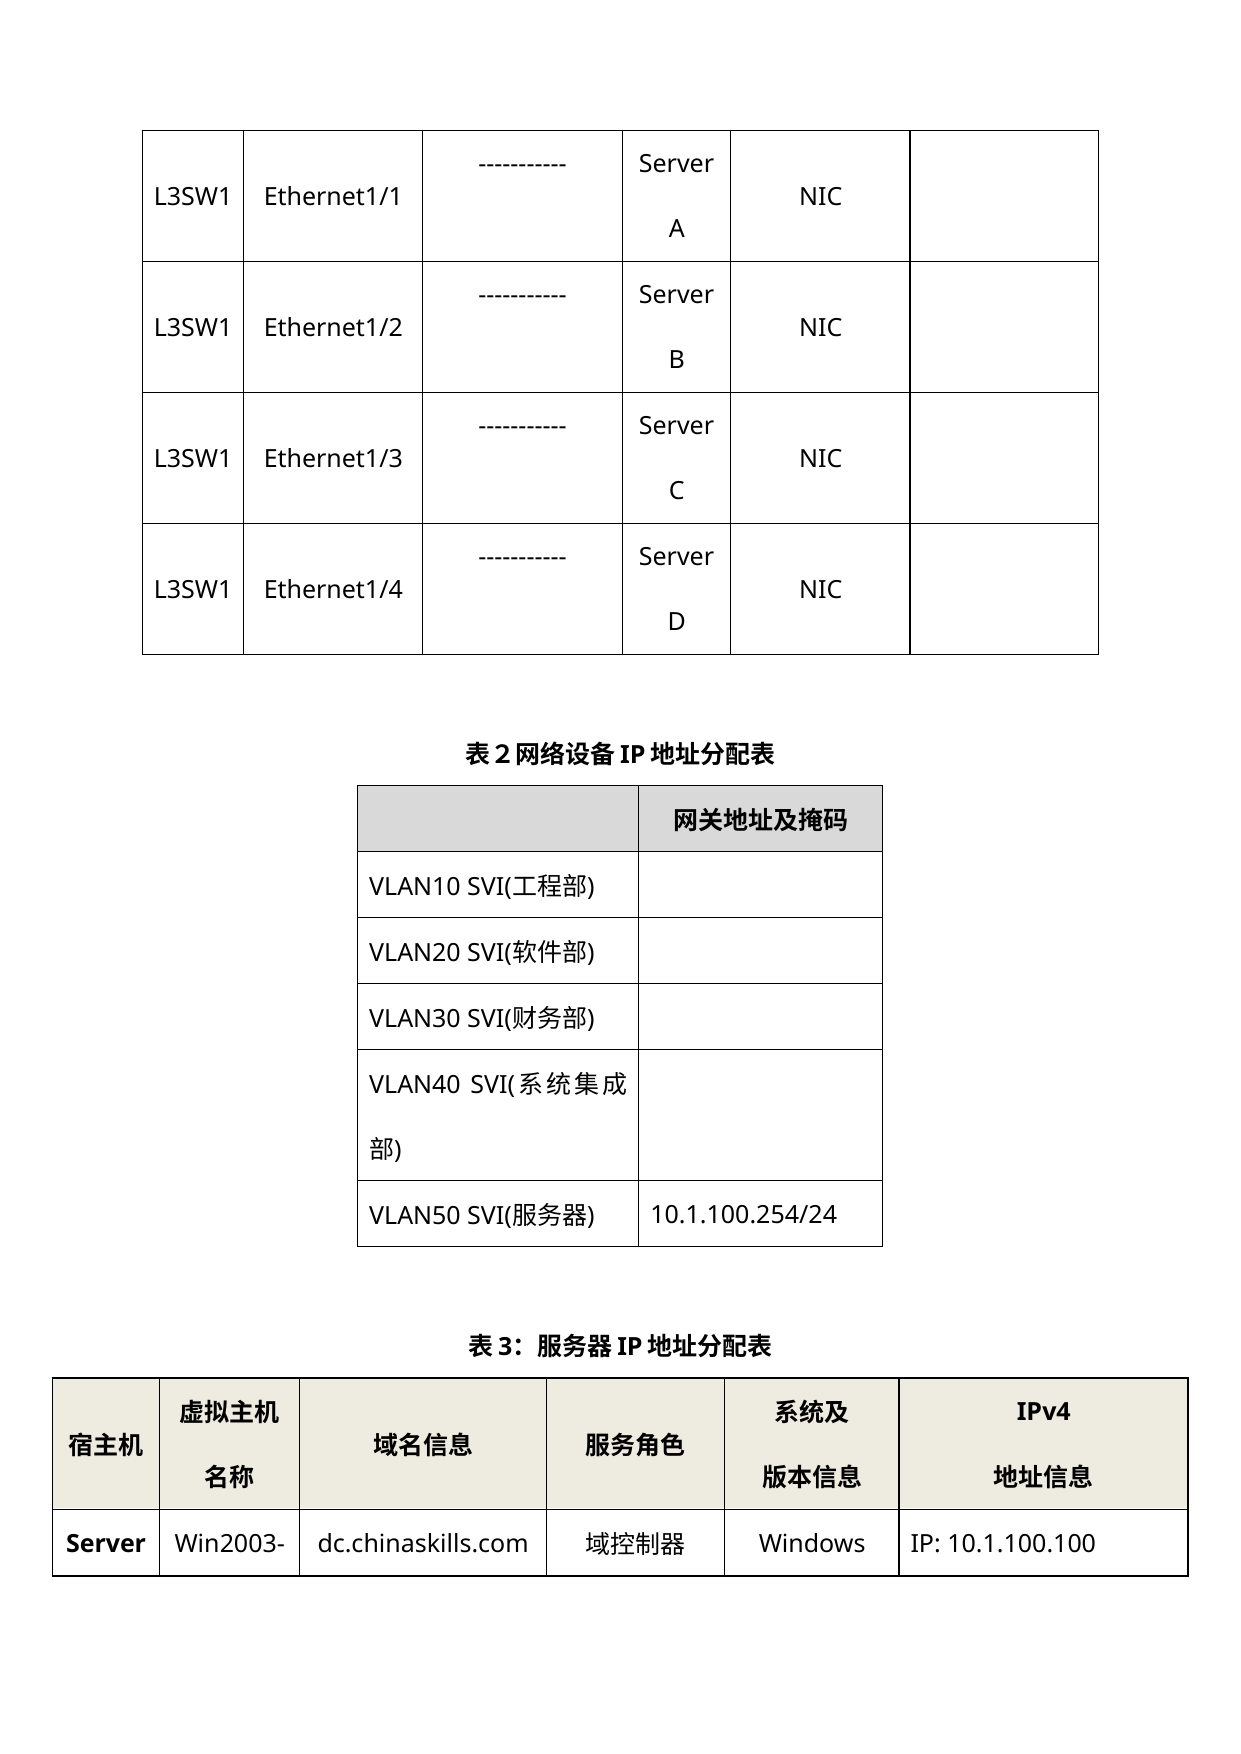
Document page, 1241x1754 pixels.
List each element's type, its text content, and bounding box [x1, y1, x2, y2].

table_cell L3SW1 [143, 393, 243, 523]
table_cell ServerD [623, 524, 730, 654]
table_cell [639, 1050, 882, 1180]
table_cell NIC [731, 131, 909, 261]
table_cell VLAN30 SVI(财务部) [358, 984, 638, 1049]
table_cell VLAN20 SVI(软件部) [358, 918, 638, 983]
table_cell [639, 984, 882, 1049]
table_cell [639, 918, 882, 983]
table_cell VLAN10 SVI(工程部) [358, 852, 638, 917]
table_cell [725, 1510, 898, 1575]
table_header 网关地址及掩码 [639, 786, 882, 851]
table_cell Server 1 [53, 1510, 159, 1575]
table_cell ----------- [423, 131, 622, 261]
table_cell Ethernet1/2 [244, 262, 422, 392]
table_cell [911, 262, 1098, 392]
table_cell dc.chinaskills.com [300, 1510, 546, 1575]
table_cell Win2003-A1 [160, 1510, 299, 1575]
table_cell [911, 393, 1098, 523]
table_cell ----------- [423, 524, 622, 654]
table_header IPv4 地址信息 [900, 1379, 1187, 1508]
table_cell Ethernet1/3 [244, 393, 422, 523]
table_cell ----------- [423, 393, 622, 523]
table_cell [911, 131, 1098, 261]
table_cell IP: 10.1.100.100 [900, 1510, 1187, 1575]
table_cell NIC [731, 262, 909, 392]
table_cell VLAN50 SVI(服务器) [358, 1181, 638, 1246]
table_cell [639, 852, 882, 917]
table_cell VLAN40 SVI(系统集成部) [358, 1050, 638, 1180]
table_cell [911, 524, 1098, 654]
text 表２网络设备IP地址分配表 [148, 720, 1092, 785]
table_cell NIC [731, 524, 909, 654]
table_cell Ethernet1/1 [244, 131, 422, 261]
table_header 虚拟主机名称 [160, 1379, 299, 1508]
table_cell ServerA [623, 131, 730, 261]
table_cell L3SW1 [143, 262, 243, 392]
table_header 服务角色 [547, 1379, 724, 1508]
table_cell Ethernet1/4 [244, 524, 422, 654]
table_cell ServerB [623, 262, 730, 392]
table_header [358, 786, 638, 851]
table_cell NIC [731, 393, 909, 523]
table_cell L3SW1 [143, 131, 243, 261]
table_header 宿主机 [53, 1379, 159, 1508]
table_header 域名信息 [300, 1379, 546, 1508]
text 表3：服务器IP地址分配表 [148, 1312, 1092, 1377]
table_cell 域控制器 DNS服务器 CA证书服务器 [547, 1510, 724, 1575]
table_cell L3SW1 [143, 524, 243, 654]
table_header 系统及 版本信息 [725, 1379, 898, 1508]
table_cell ----------- [423, 262, 622, 392]
table_cell 10.1.100.254/24 [639, 1181, 882, 1246]
table_cell ServerC [623, 393, 730, 523]
